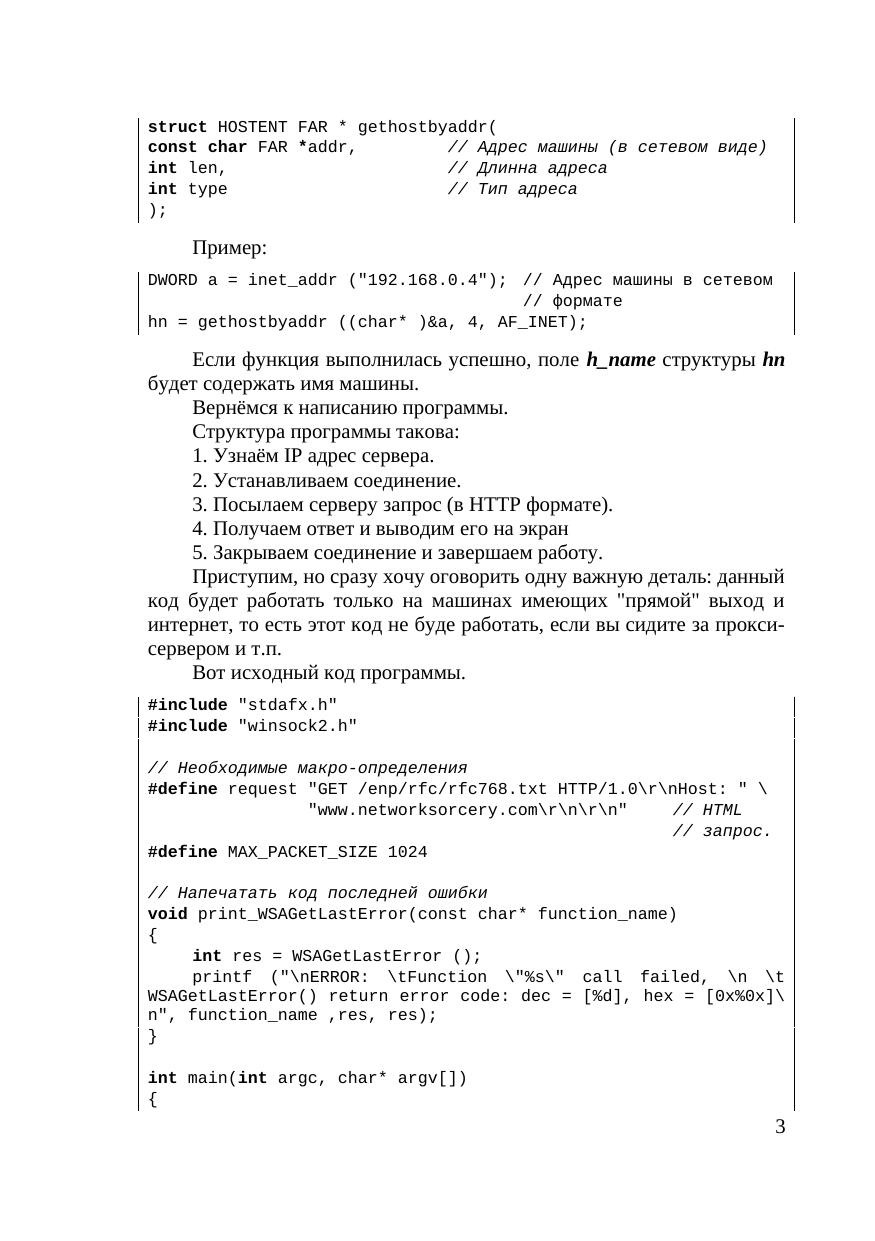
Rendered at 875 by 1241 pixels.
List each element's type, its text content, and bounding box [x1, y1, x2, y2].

text DWORD a = inet_addr ("192.168.0.4"); // Адрес машины в сетевом [139, 272, 794, 293]
text // формате [139, 293, 794, 314]
text const char FAR *addr, // Адрес машины (в сетевом виде) [139, 139, 794, 160]
text ); [139, 202, 794, 223]
text Пример: [148, 235, 785, 259]
text Структура программы такова: [148, 419, 785, 443]
text { [139, 927, 794, 948]
text int type // Тип адреса [139, 181, 794, 202]
text // запрос. [139, 822, 794, 843]
text // Необходимые макро-определения [139, 759, 794, 780]
text #define MAX_PACKET_SIZE 1024 [139, 843, 794, 864]
text Вот исходный код программы. [148, 660, 785, 684]
text Если функция выполнилась успешно, поле h_name структуры hn будет содержать имя машины. [148, 347, 785, 395]
text 3. Посылаем серверу запрос (в HTTP формате). [148, 492, 785, 516]
text Вернёмся к написанию программы. [148, 395, 785, 419]
text 4. Получаем ответ и выводим его на экран [148, 516, 785, 540]
text "www.networksorcery.com\r\n\r\n" // HTML [139, 801, 794, 822]
text int res = WSAGetLastError (); [139, 948, 794, 969]
text void print_WSAGetLastError(const char* function_name) [139, 906, 794, 927]
text 2. Устанавливаем соединение. [148, 467, 785, 492]
text Приступим, но сразу хочу оговорить одну важную деталь: данный код будет работать только на машинах имеющих "прямой" выход и интернет, то есть этот код не буде работать, если вы сидите за прокси-сервером и т.п. [148, 564, 785, 660]
text int len, // Длинна адреса [139, 160, 794, 181]
text 5. Закрываем соединение и завершаем работу. [148, 540, 785, 564]
text printf ("\nERROR: \tFunction \"%s\" call failed, \n \t WSAGetLastError() return error code: dec = [%d], hex = [0x%0x]\n", function_name ,res, res); [139, 969, 794, 1027]
text hn = gethostbyaddr ((char* )&a, 4, AF_INET); [139, 314, 794, 335]
text #define request "GET /enp/rfc/rfc768.txt HTTP/1.0\r\nHost: " \ [139, 780, 794, 801]
text // Напечатать код последней ошибки [139, 885, 794, 906]
text #include "stdafx.h" [139, 697, 794, 717]
text int main(int argc, char* argv[]) [139, 1069, 794, 1090]
text 1. Узнаём IP адрес сервера. [148, 443, 785, 467]
text } [139, 1027, 794, 1048]
text { [139, 1090, 794, 1111]
text #include "winsock2.h" [139, 717, 794, 738]
text struct HOSTENT FAR * gethostbyaddr( [139, 118, 794, 139]
